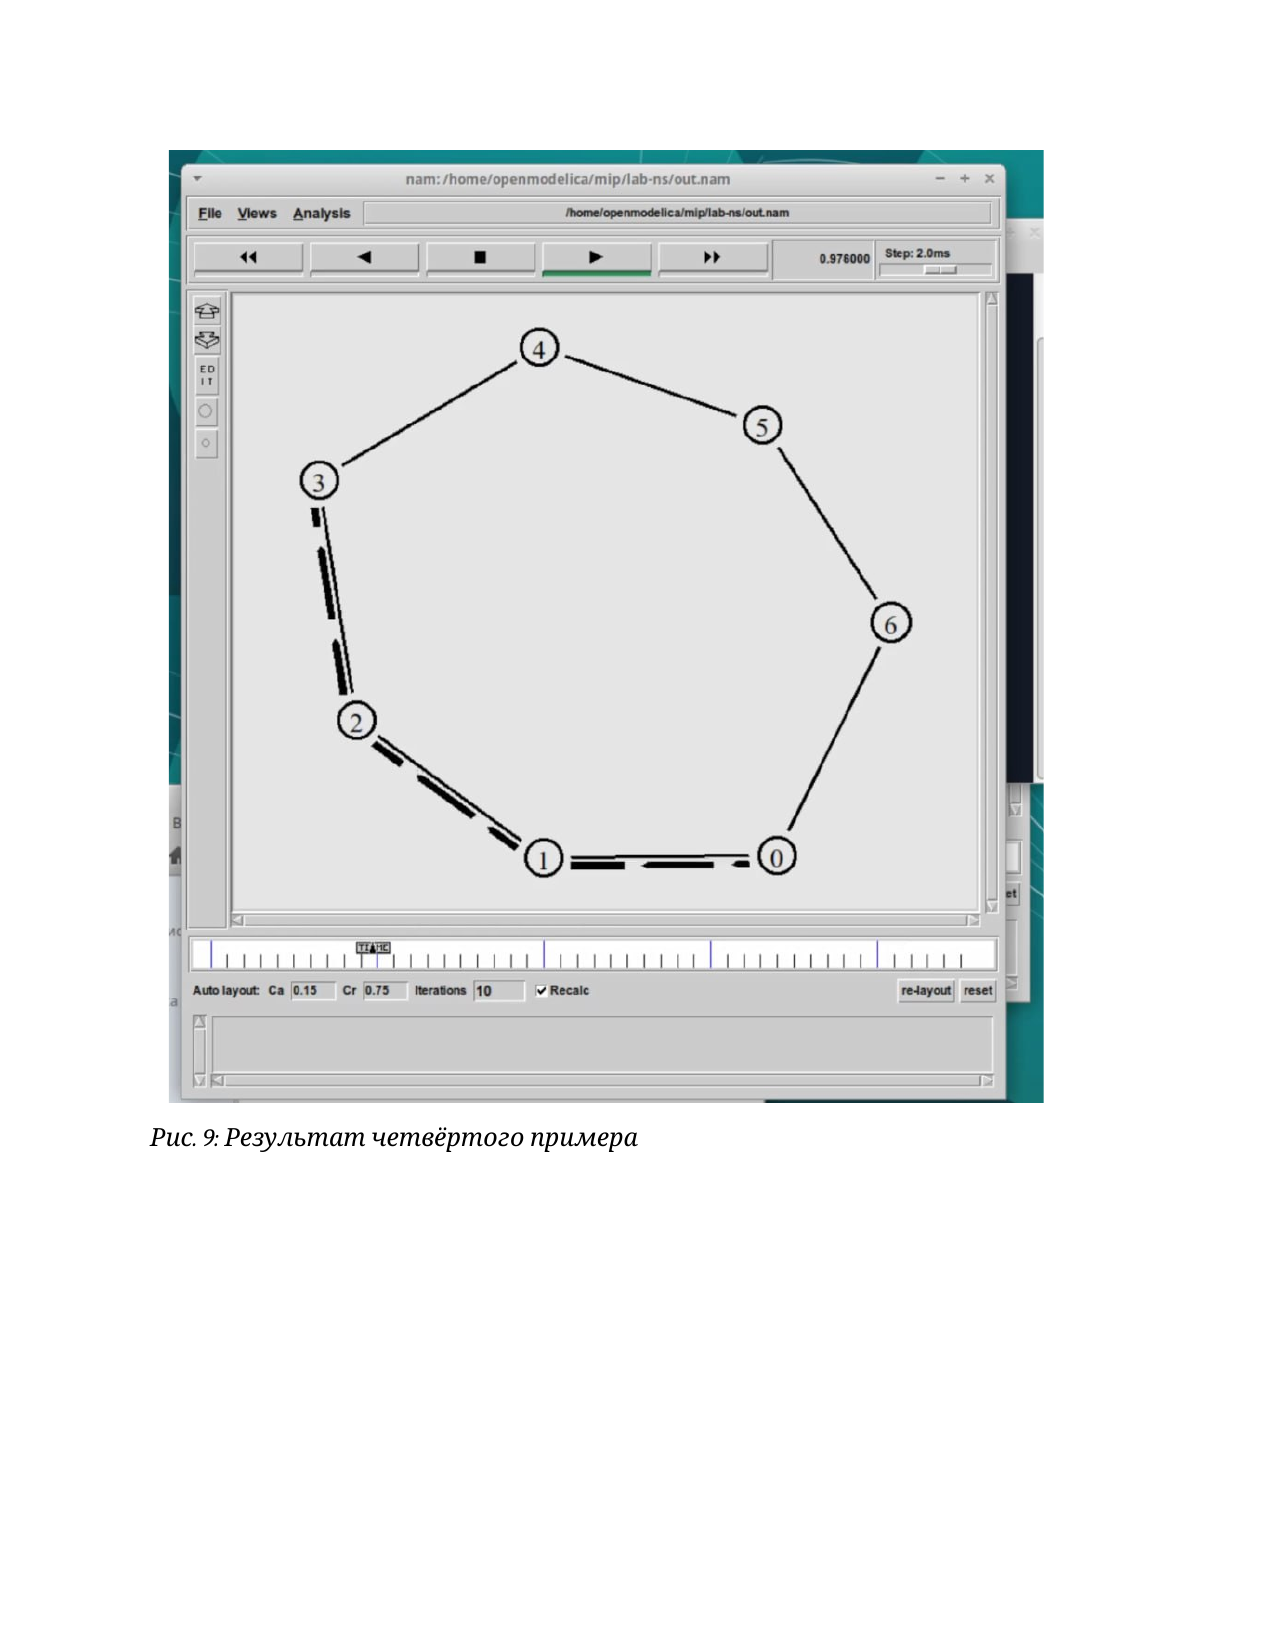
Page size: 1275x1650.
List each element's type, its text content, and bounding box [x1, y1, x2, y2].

text Рис. 9: Результат четвёртого примера [150, 1124, 1125, 1152]
picture [168, 150, 1044, 1103]
